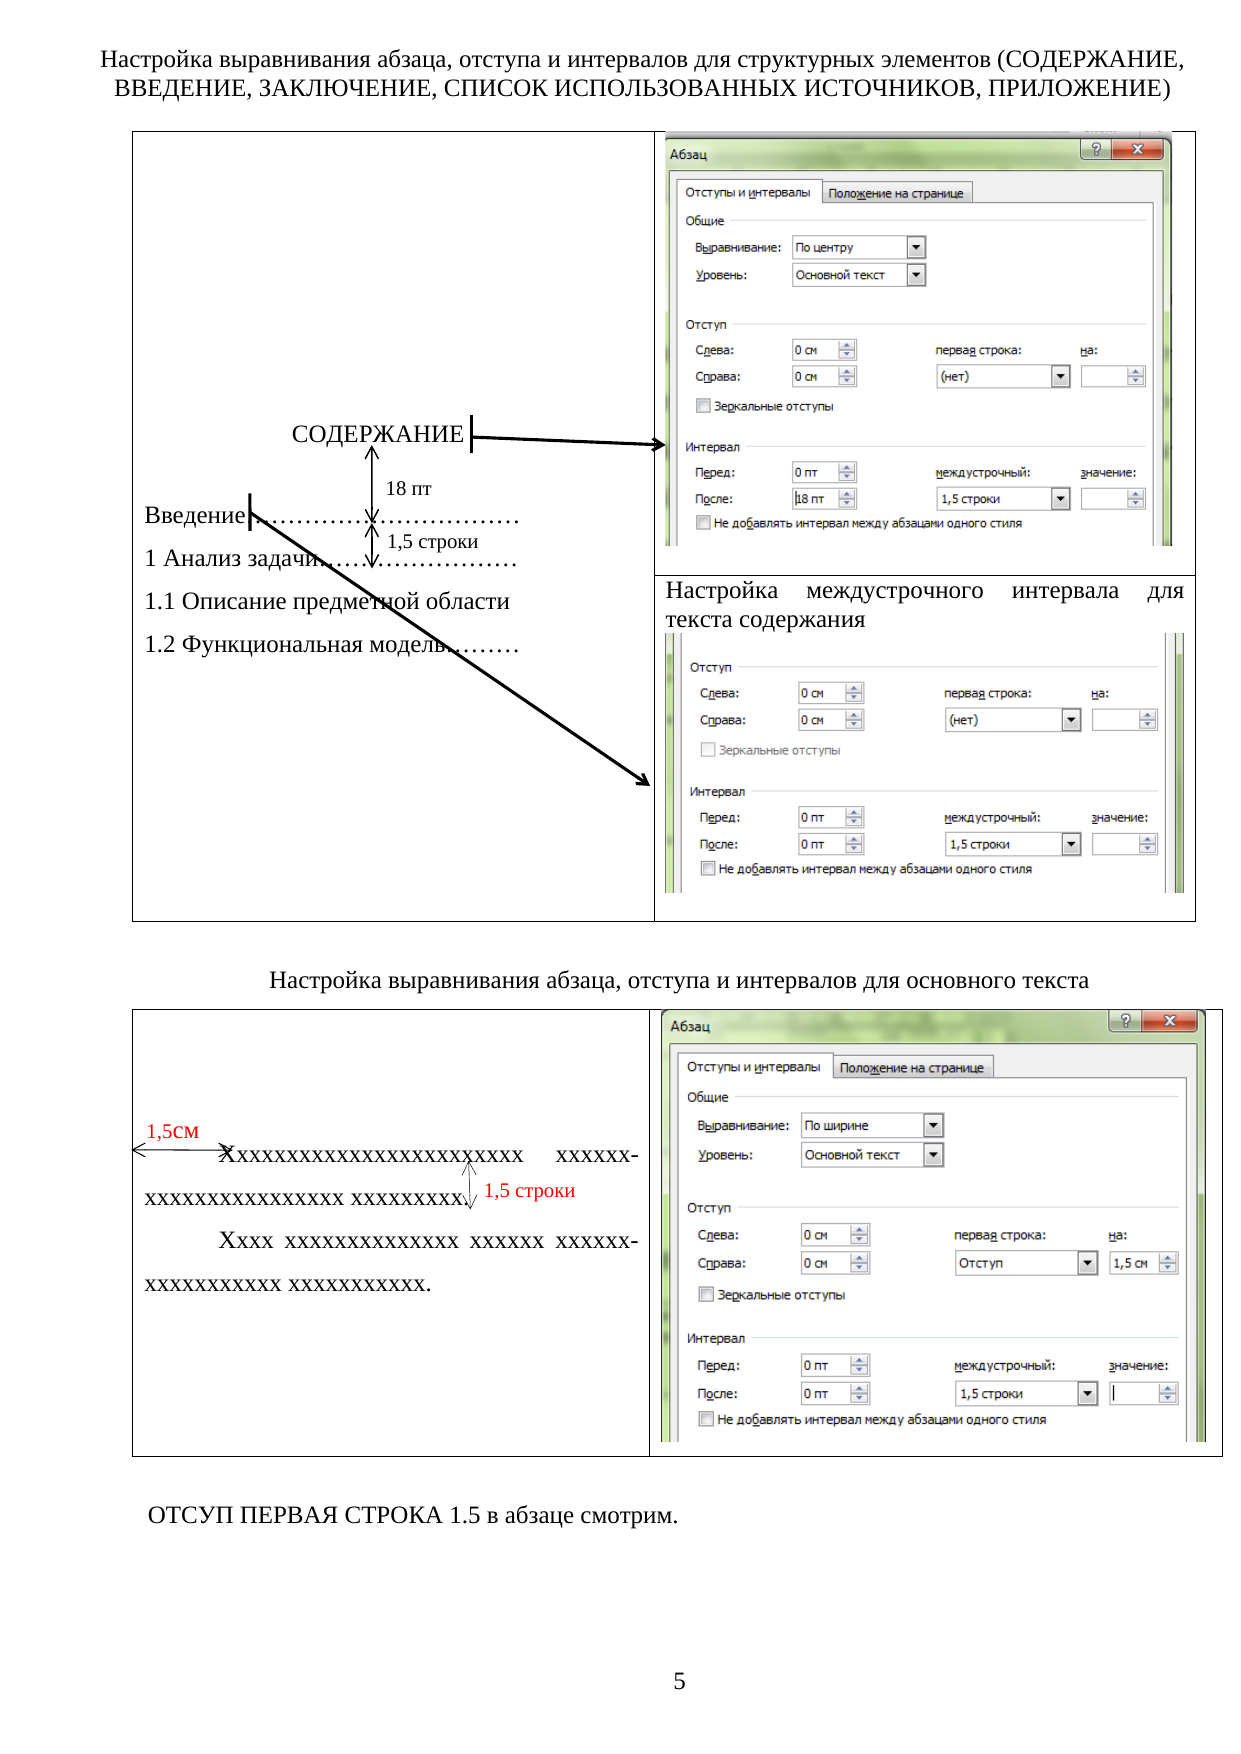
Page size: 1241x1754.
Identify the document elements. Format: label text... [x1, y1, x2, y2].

table_cell Настройка междустрочного интервала для текста содержания [655, 576, 1195, 921]
picture [661, 1009, 1206, 1442]
text Настройка выравнивания абзаца, отступа и интервалов для структурных элементов (СОДЕРЖАНИЕ, ВВЕДЕНИЕ, ЗАКЛЮЧЕНИЕ, СПИСОК ИСПОЛЬЗОВАННЫХ ИСТОЧНИКОВ, ПРИЛОЖЕНИЕ) [74, 44, 1211, 102]
text ОТСУП ПЕРВАЯ СТРОКА 1.5 в абзаце смотрим. [74, 1500, 1211, 1529]
table_header СОДЕРЖАНИЕ Введение…………………………… 1 Анализ задачи…………………… 1.1 Описание предметной области 1.2 Функциональная модель……… [133, 132, 654, 921]
text Настройка выравнивания абзаца, отступа и интервалов для основного текста [74, 965, 1211, 994]
picture [665, 131, 1173, 546]
table_header [650, 1010, 1222, 1456]
picture [665, 633, 1184, 893]
table_header Хххххххххххххххххххххххх хххххх- хххххххххххххххх ххххххххх. Хххх хххххххххххххх хххххх хххххх- ххххххххххх ххххххххххх. [133, 1010, 649, 1456]
table_header [655, 132, 1195, 574]
